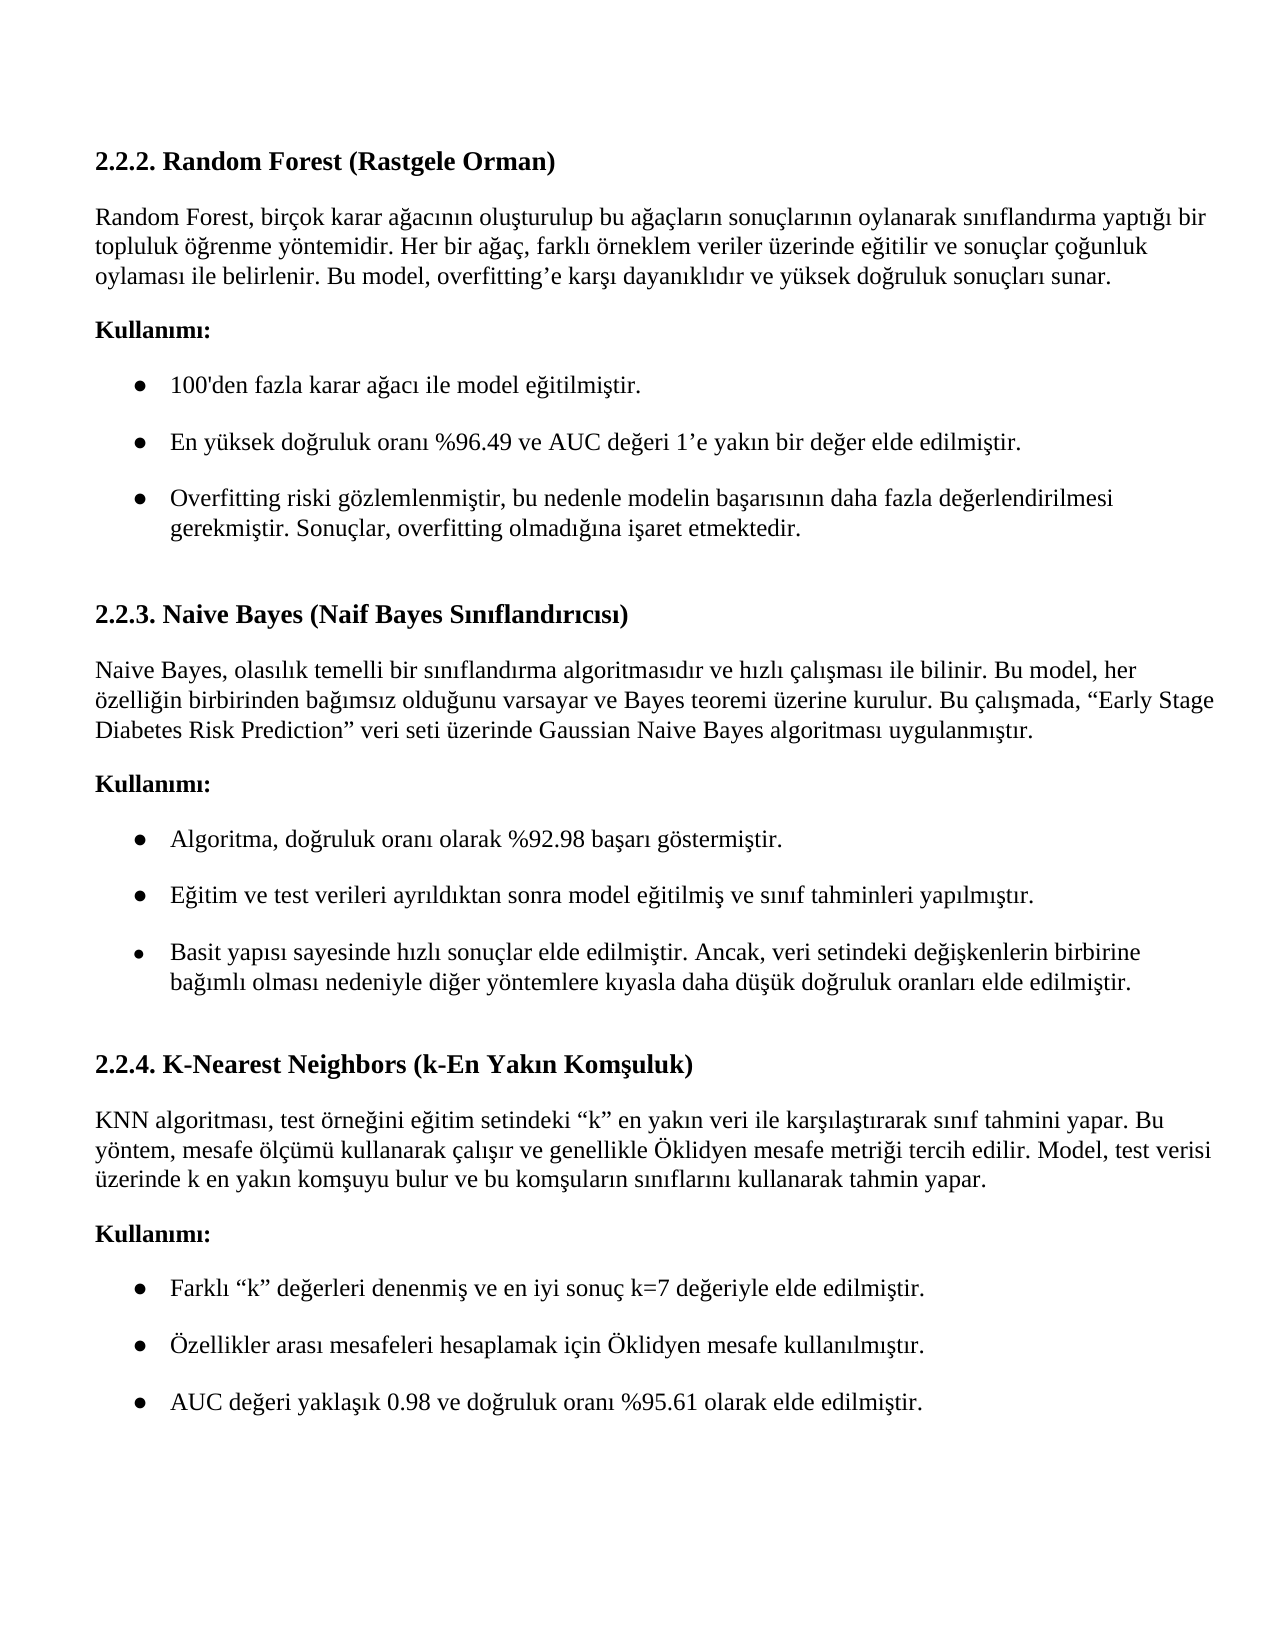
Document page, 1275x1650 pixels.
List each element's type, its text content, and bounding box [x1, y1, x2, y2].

list Overfitting riski gözlemlenmiştir, bu nedenle modelin başarısının daha fazla değerlendirilmesi gerekmiştir. Sonuçlar, overfitting olmadığına işaret etmektedir. [132, 483, 1222, 569]
text Naive Bayes, olasılık temelli bir sınıflandırma algoritmasıdır ve hızlı çalışması ile bilinir. Bu model, her özelliğin birbirinden bağımsız olduğunu varsayar ve Bayes teoremi üzerine kurulur. Bu çalışmada, “Early Stage Diabetes Risk Prediction” veri seti üzerinde Gaussian Naive Bayes algoritması uygulanmıştır. [95, 656, 1222, 743]
list Eğitim ve test verileri ayrıldıktan sonra model eğitilmiş ve sınıf tahminleri yapılmıştır. [132, 880, 1222, 936]
text Kullanımı: [95, 769, 1222, 798]
list Farklı “k” değerleri denenmiş ve en iyi sonuç k=7 değeriyle elde edilmiştir. [132, 1273, 1222, 1329]
text Kullanımı: [95, 316, 1222, 344]
list 100'den fazla karar ağacı ile model eğitilmiştir. [132, 370, 1222, 426]
subtitle 2.2.3. Naive Bayes (Naif Bayes Sınıflandırıcısı) [95, 598, 1222, 630]
text Kullanımı: [95, 1219, 1222, 1248]
text Random Forest, birçok karar ağacının oluşturulup bu ağaçların sonuçlarının oylanarak sınıflandırma yaptığı bir topluluk öğrenme yöntemidir. Her bir ağaç, farklı örneklem veriler üzerinde eğitilir ve sonuçlar çoğunluk oylaması ile belirlenir. Bu model, overfitting’e karşı dayanıklıdır ve yüksek doğruluk sonuçları sunar. [95, 202, 1222, 290]
text KNN algoritması, test örneğini eğitim setindeki “k” en yakın veri ile karşılaştırarak sınıf tahmini yapar. Bu yöntem, mesafe ölçümü kullanarak çalışır ve genellikle Öklidyen mesafe metriği tercih edilir. Model, test verisi üzerinde k en yakın komşuyu bulur ve bu komşuların sınıflarını kullanarak tahmin yapar. [95, 1105, 1222, 1193]
list En yüksek doğruluk oranı %96.49 ve AUC değeri 1’e yakın bir değer elde edilmiştir. [132, 427, 1222, 482]
list AUC değeri yaklaşık 0.98 ve doğruluk oranı %95.61 olarak elde edilmiştir. [132, 1387, 1222, 1442]
list Algoritma, doğruluk oranı olarak %92.98 başarı göstermiştir. [132, 824, 1222, 880]
subtitle 2.2.2. Random Forest (Rastgele Orman) [95, 145, 1222, 176]
text 2.2.4. K-Nearest Neighbors (k-En Yakın Komşuluk) [95, 1048, 1222, 1079]
list Basit yapısı sayesinde hızlı sonuçlar elde edilmiştir. Ancak, veri setindeki değişkenlerin birbirine bağımlı olması nedeniyle diğer yöntemlere kıyasla daha düşük doğruluk oranları elde edilmiştir. [132, 937, 1222, 1022]
list Özellikler arası mesafeleri hesaplamak için Öklidyen mesafe kullanılmıştır. [132, 1330, 1222, 1386]
